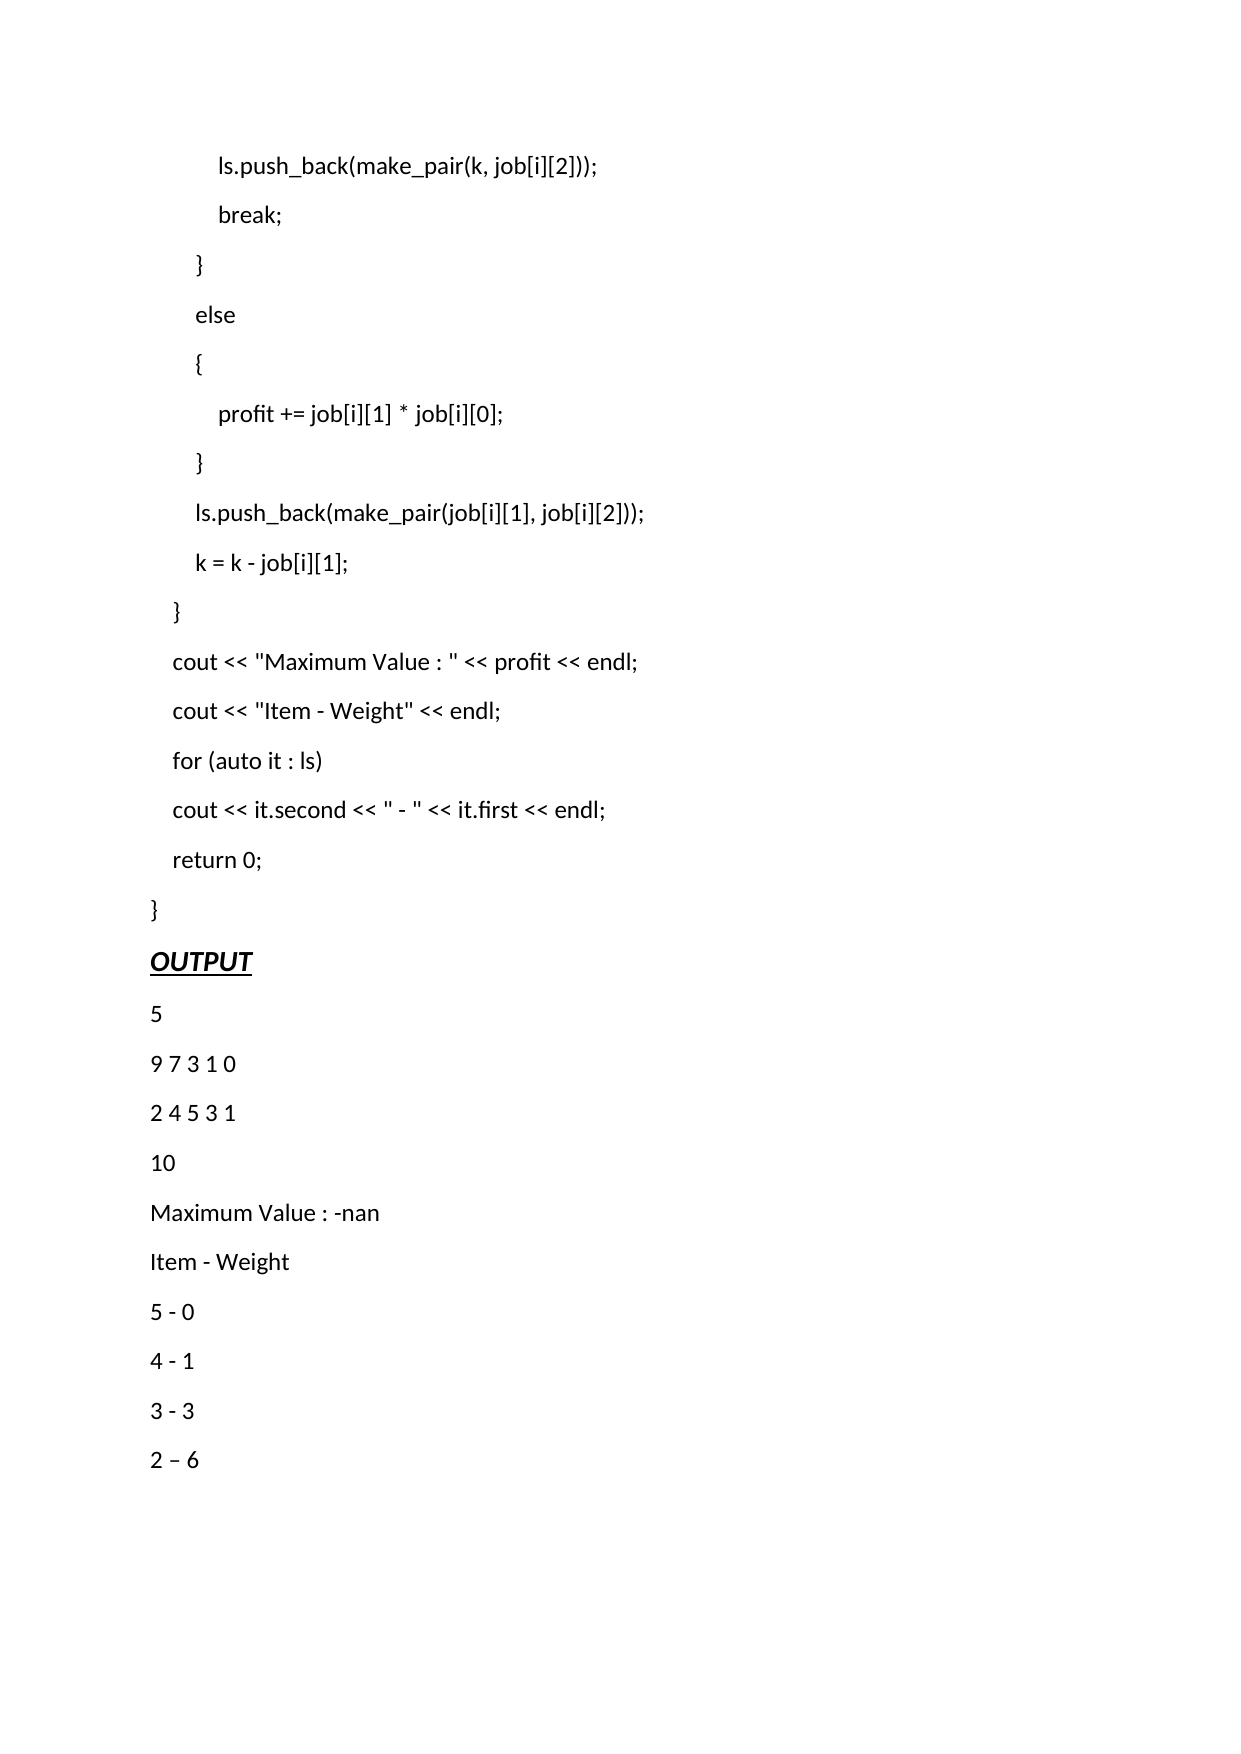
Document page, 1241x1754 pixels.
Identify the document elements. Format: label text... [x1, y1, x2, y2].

text for (auto it : ls) [150, 745, 1090, 776]
text k = k - job[i][1]; [150, 547, 1090, 577]
text else [150, 299, 1090, 329]
text 5 [150, 998, 1090, 1029]
text cout << "Item - Weight" << endl; [150, 695, 1090, 726]
text ls.push_back(make_pair(k, job[i][2])); [150, 150, 1090, 181]
text return 0; [150, 844, 1090, 875]
text 9 7 3 1 0 [150, 1048, 1090, 1078]
text Item - Weight [150, 1246, 1090, 1277]
text } [150, 894, 1090, 924]
text } [150, 596, 1090, 627]
text cout << it.second << " - " << it.first << endl; [150, 794, 1090, 825]
text ls.push_back(make_pair(job[i][1], job[i][2])); [150, 497, 1090, 528]
text profit += job[i][1] * job[i][0]; [150, 398, 1090, 428]
text } [150, 249, 1090, 280]
text 5 - 0 [150, 1296, 1090, 1326]
text break; [150, 199, 1090, 230]
text 2 4 5 3 1 [150, 1098, 1090, 1128]
text } [150, 447, 1090, 478]
text cout << "Maximum Value : " << profit << endl; [150, 646, 1090, 676]
text 4 - 1 [150, 1346, 1090, 1376]
text OUTPUT [150, 943, 1090, 979]
text { [150, 348, 1090, 379]
text 2 – 6 [150, 1445, 1090, 1475]
text 10 [150, 1147, 1090, 1178]
text 3 - 3 [150, 1395, 1090, 1426]
text Maximum Value : -nan [150, 1197, 1090, 1227]
